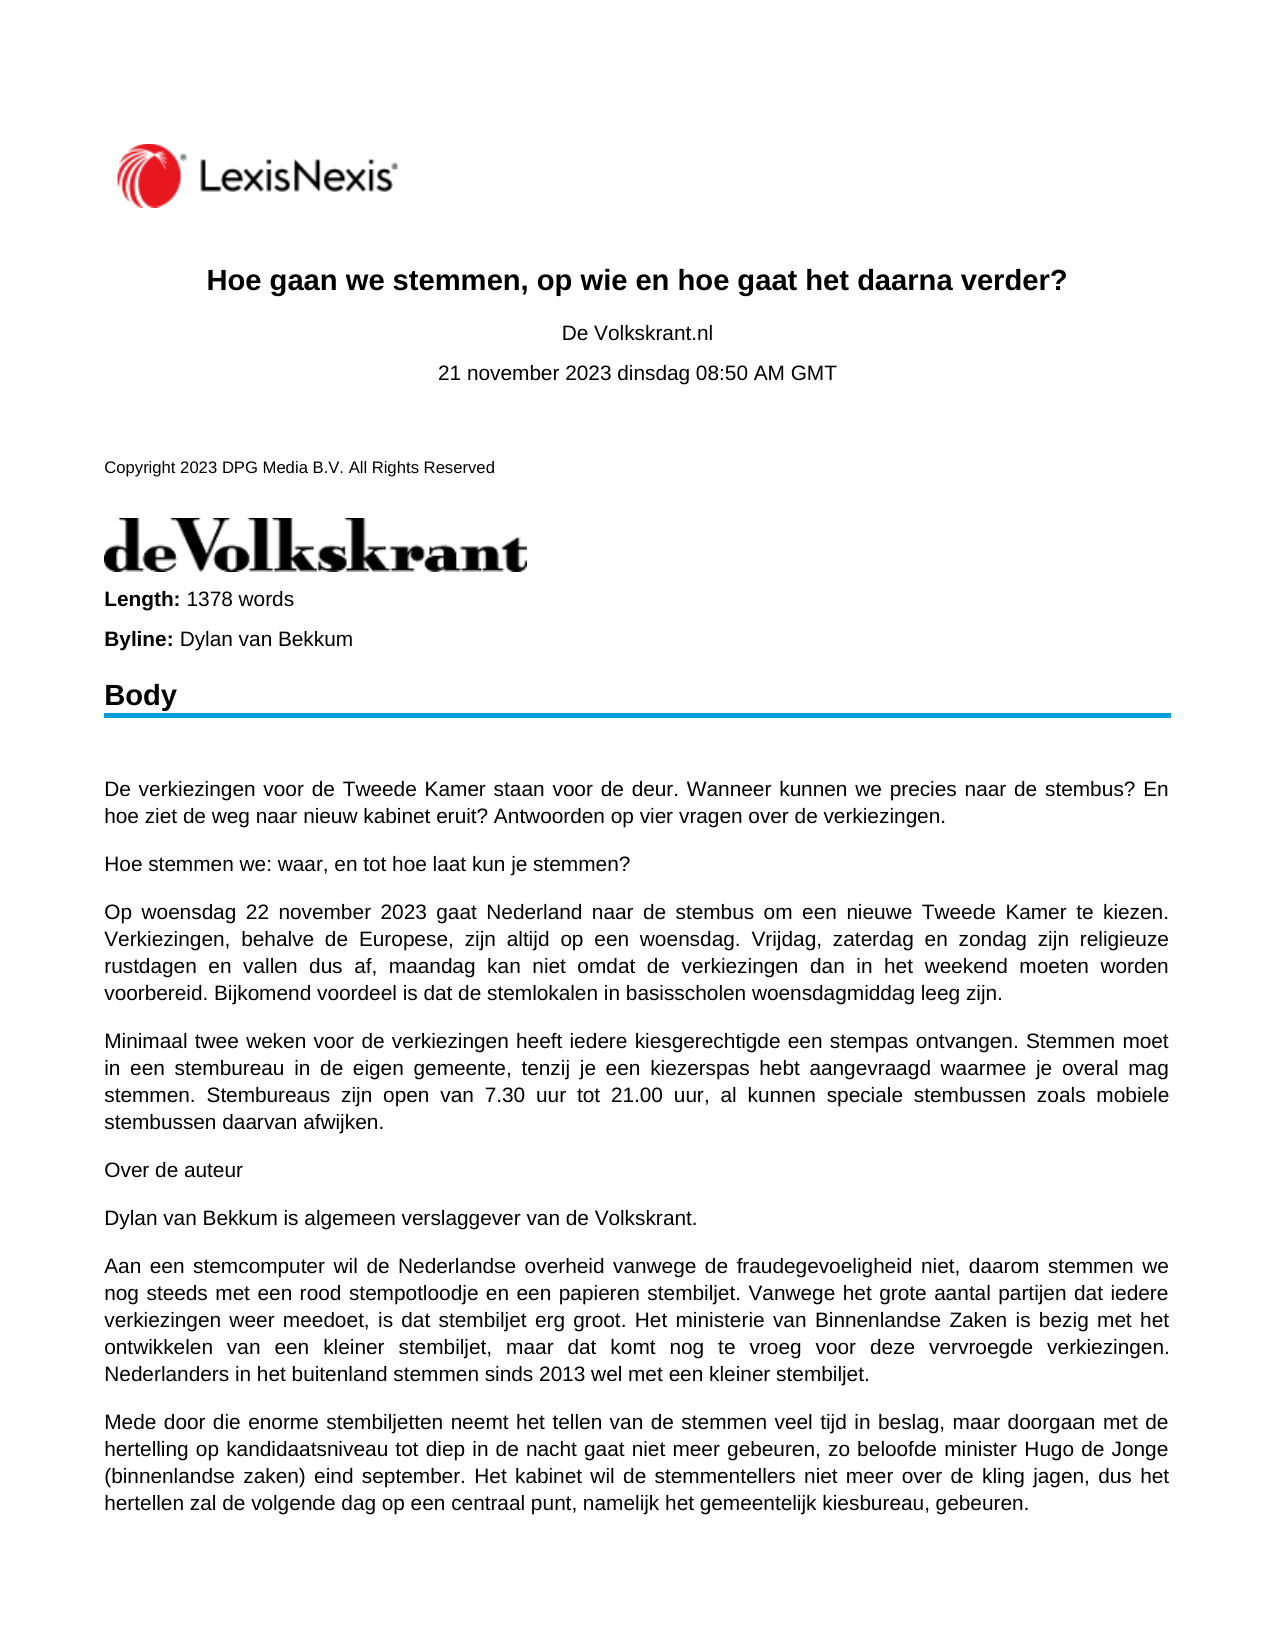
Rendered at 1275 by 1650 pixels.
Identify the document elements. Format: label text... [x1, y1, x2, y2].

text Length: 1378 words [104, 584, 1171, 611]
text Aan een stemcomputer wil de Nederlandse overheid vanwege de fraudegevoeligheid niet, daarom stemmen we nog steeds met een rood stempotloodje en een papieren stembiljet. Vanwege het grote aantal partijen dat iedere verkiezingen weer meedoet, is dat stembiljet erg groot. Het ministerie van Binnenlandse Zaken is bezig met het ontwikkelen van een kleiner stembiljet, maar dat komt nog te vroeg voor deze vervroegde verkiezingen. Nederlanders in het buitenland stemmen sinds 2013 wel met een kleiner stembiljet. [104, 1251, 1171, 1386]
text De Volkskrant.nl [104, 318, 1171, 345]
picture [104, 518, 527, 572]
text 21 november 2023 dinsdag 08:50 AM GMT [104, 357, 1171, 384]
subtitle Hoe gaan we stemmen, op wie en hoe gaat het daarna verder? [104, 261, 1171, 297]
text Body [104, 676, 1171, 711]
text De verkiezingen voor de Tweede Kamer staan voor de deur. Wanneer kunnen we precies naar de stembus? En hoe ziet de weg naar nieuw kabinet eruit? Antwoorden op vier vragen over de verkiezingen. [104, 773, 1171, 828]
picture [104, 144, 412, 208]
text Copyright 2023 DPG Media B.V. All Rights Reserved [104, 426, 1171, 477]
text Dylan van Bekkum is algemeen verslaggever van de Volkskrant. [104, 1203, 1171, 1230]
text Over de auteur [104, 1155, 1171, 1182]
text Mede door die enorme stembiljetten neemt het tellen van de stemmen veel tijd in beslag, maar doorgaan met de hertelling op kandidaatsniveau tot diep in de nacht gaat niet meer gebeuren, zo beloofde minister Hugo de Jonge (binnenlandse zaken) eind september. Het kabinet wil de stemmentellers niet meer over de kling jagen, dus het hertellen zal de volgende dag op een centraal punt, namelijk het gemeentelijk kiesbureau, gebeuren. [104, 1407, 1171, 1515]
text Byline: Dylan van Bekkum [104, 624, 1171, 651]
text Hoe stemmen we: waar, en tot hoe laat kun je stemmen? [104, 848, 1171, 876]
text Minimaal twee weken voor de verkiezingen heeft iedere kiesgerechtigde een stempas ontvangen. Stemmen moet in een stembureau in de eigen gemeente, tenzij je een kiezerspas hebt aangevraagd waarmee je overal mag stemmen. Stembureaus zijn open van 7.30 uur tot 21.00 uur, al kunnen speciale stembussen zoals mobiele stembussen daarvan afwijken. [104, 1026, 1171, 1134]
text Op woensdag 22 november 2023 gaat Nederland naar de stembus om een nieuwe Tweede Kamer te kiezen. Verkiezingen, behalve de Europese, zijn altijd op een woensdag. Vrijdag, zaterdag en zondag zijn religieuze rustdagen en vallen dus af, maandag kan niet omdat de verkiezingen dan in het weekend moeten worden voorbereid. Bijkomend voordeel is dat de stemlokalen in basisscholen woensdagmiddag leeg zijn. [104, 896, 1171, 1005]
